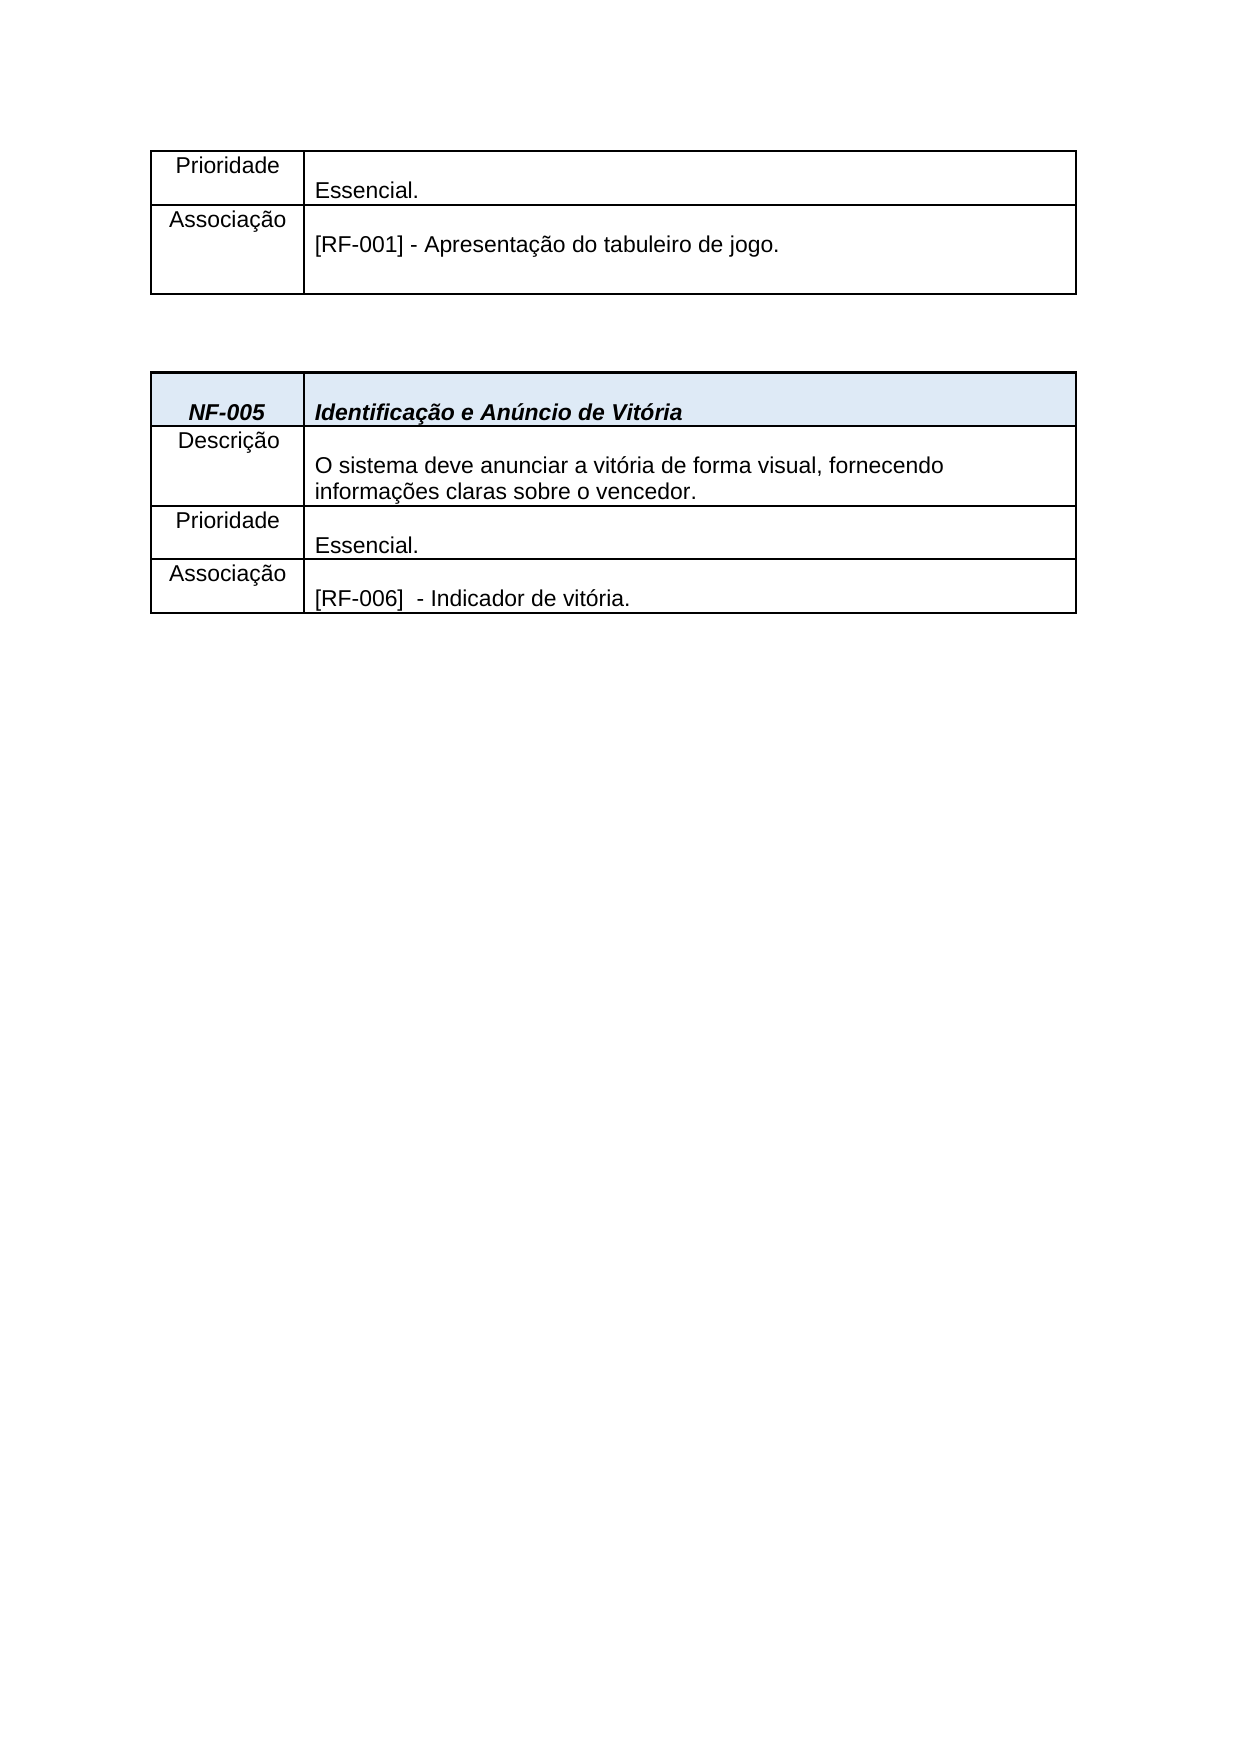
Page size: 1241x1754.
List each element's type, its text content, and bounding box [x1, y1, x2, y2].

table_cell Prioridade [152, 152, 303, 203]
table_cell Associação [152, 560, 303, 612]
table_header Identificação e Anúncio de Vitória [305, 374, 1075, 425]
table_cell O sistema deve anunciar a vitória de forma visual, fornecendo informações claras sobre o vencedor. [305, 427, 1075, 505]
table_cell [RF-001] - Apresentação do tabuleiro de jogo. [305, 206, 1075, 293]
table_cell Associação [152, 206, 303, 293]
table_cell Descrição [152, 427, 303, 505]
table_cell Essencial. [305, 152, 1075, 203]
table_cell Prioridade [152, 507, 303, 558]
table_cell [RF-006] - Indicador de vitória. [305, 560, 1075, 612]
table_header NF-005 [152, 374, 303, 425]
table_cell Essencial. [305, 507, 1075, 558]
